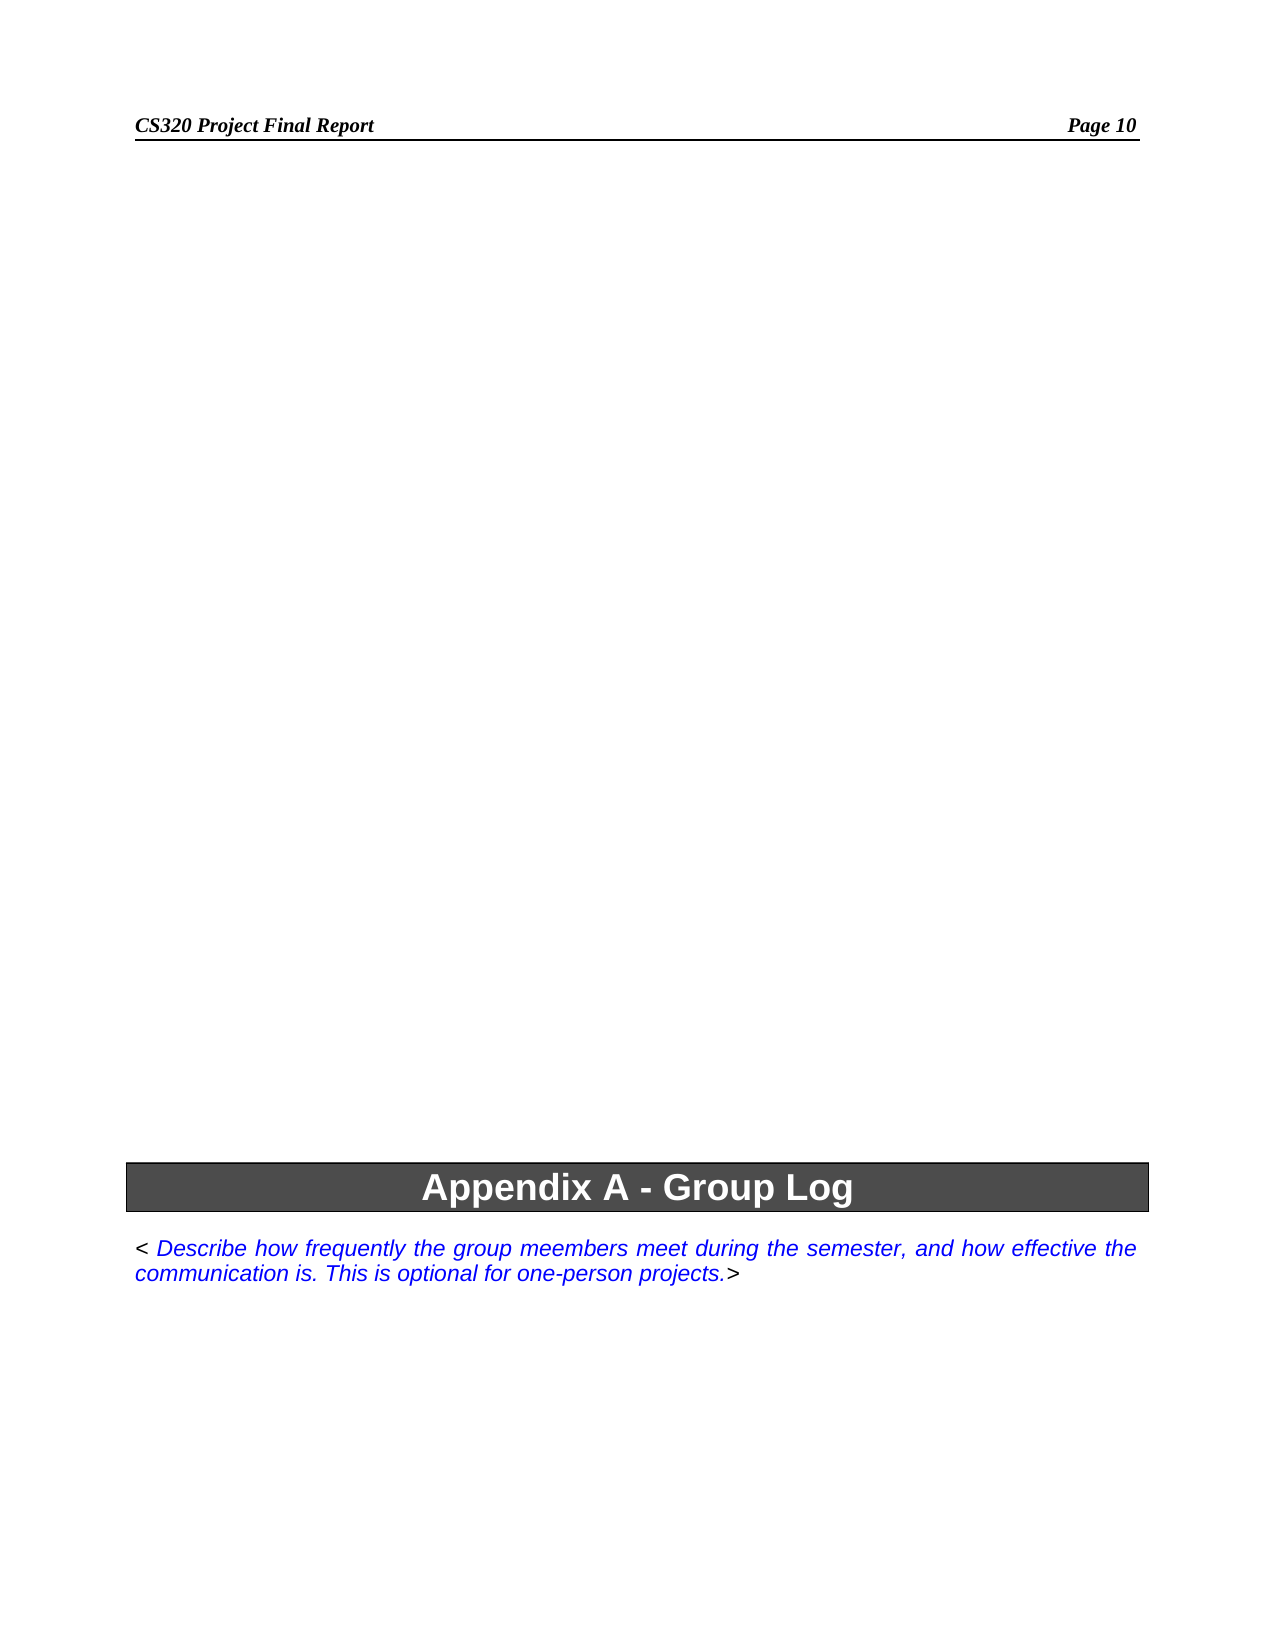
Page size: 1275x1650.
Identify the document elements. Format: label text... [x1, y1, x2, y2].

text < Describe how frequently the group meembers meet during the semester, and how effective the communication is. This is optional for one-person projects.> [135, 1237, 1140, 1287]
text Appendix A - Group Log [127, 1164, 1148, 1211]
